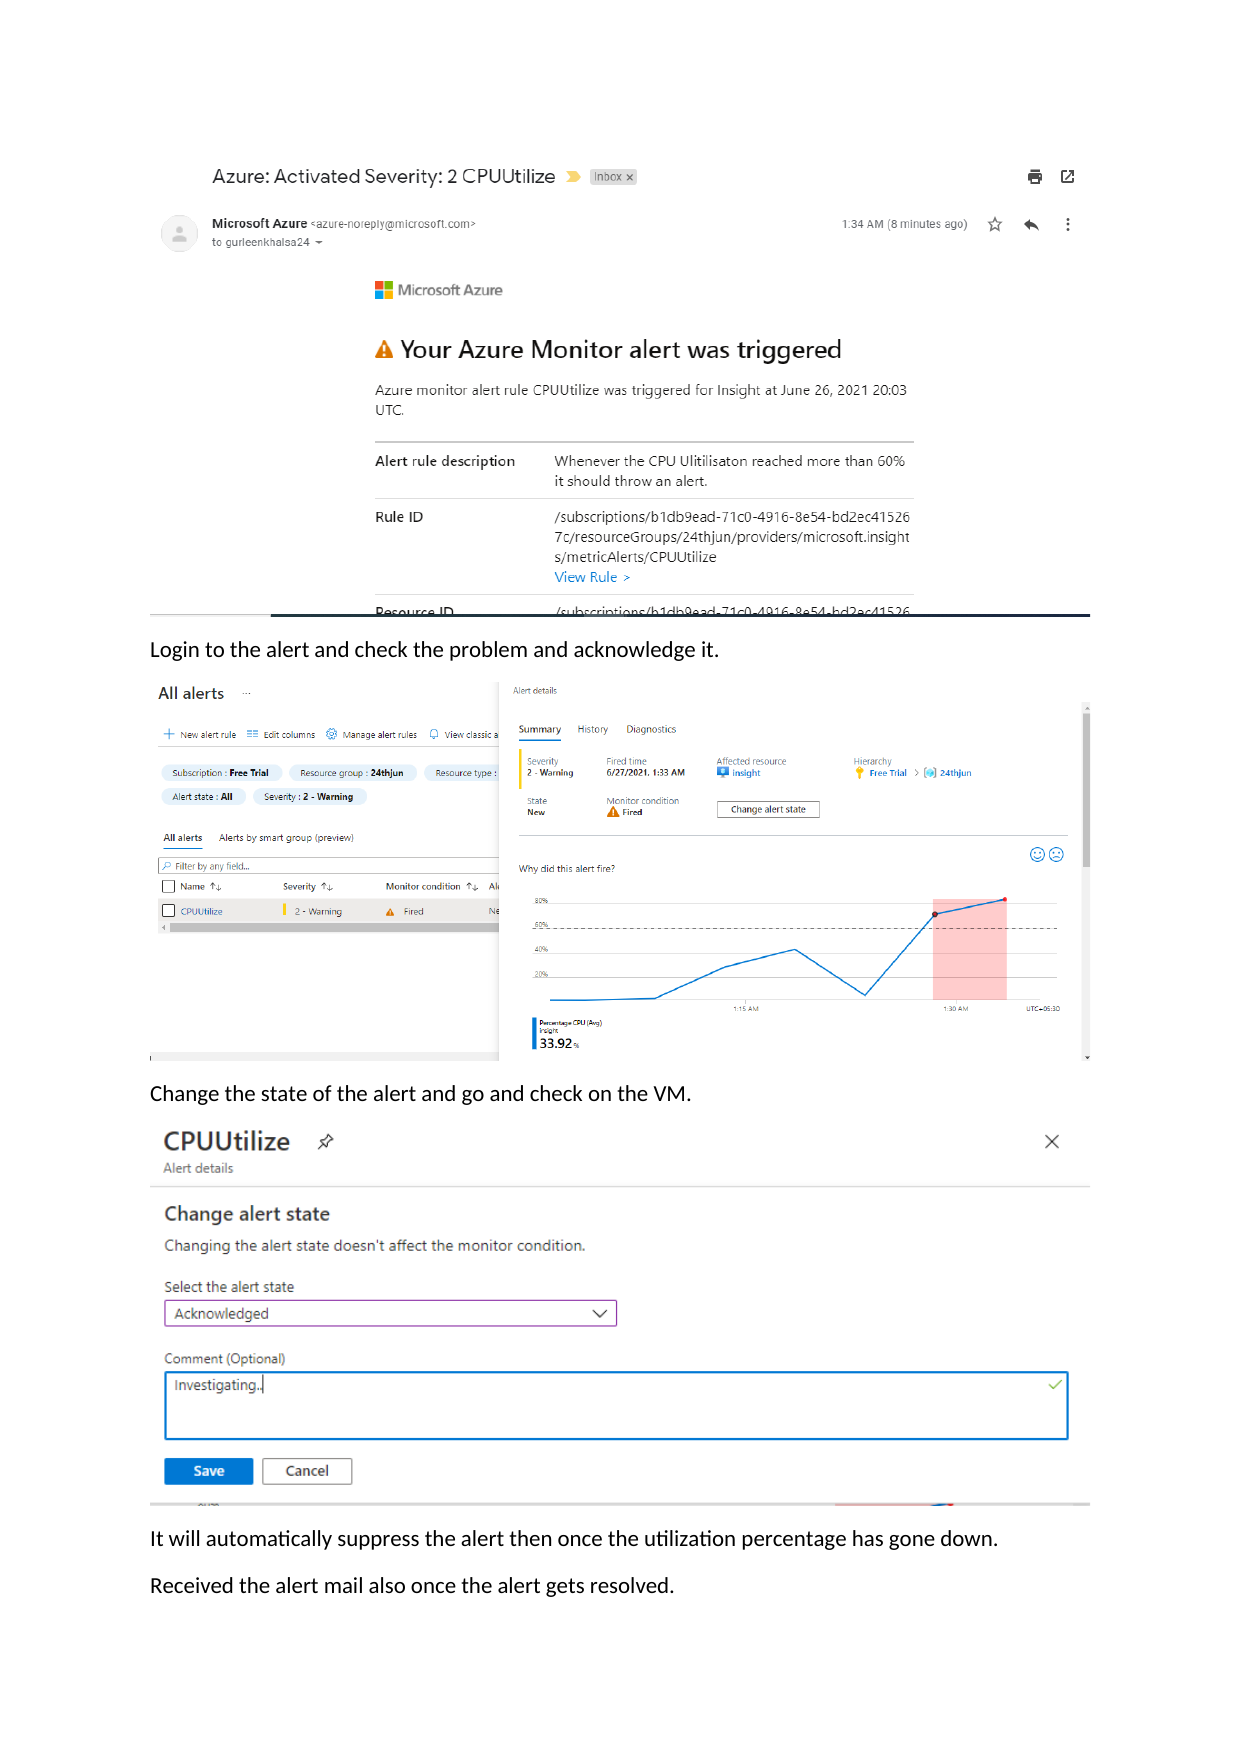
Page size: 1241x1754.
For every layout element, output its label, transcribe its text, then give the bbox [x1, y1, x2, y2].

text Received the alert mail also once the alert gets resolved. [150, 1571, 1090, 1599]
picture [150, 1126, 1091, 1506]
text Change the state of the alert and go and check on the VM. [150, 1079, 1090, 1107]
picture [150, 682, 1091, 1061]
text It will automatically suppress the alert then once the utilization percentage has gone down. [150, 1524, 1090, 1552]
picture [150, 150, 1091, 617]
text Login to the alert and check the problem and acknowledge it. [150, 635, 1090, 663]
